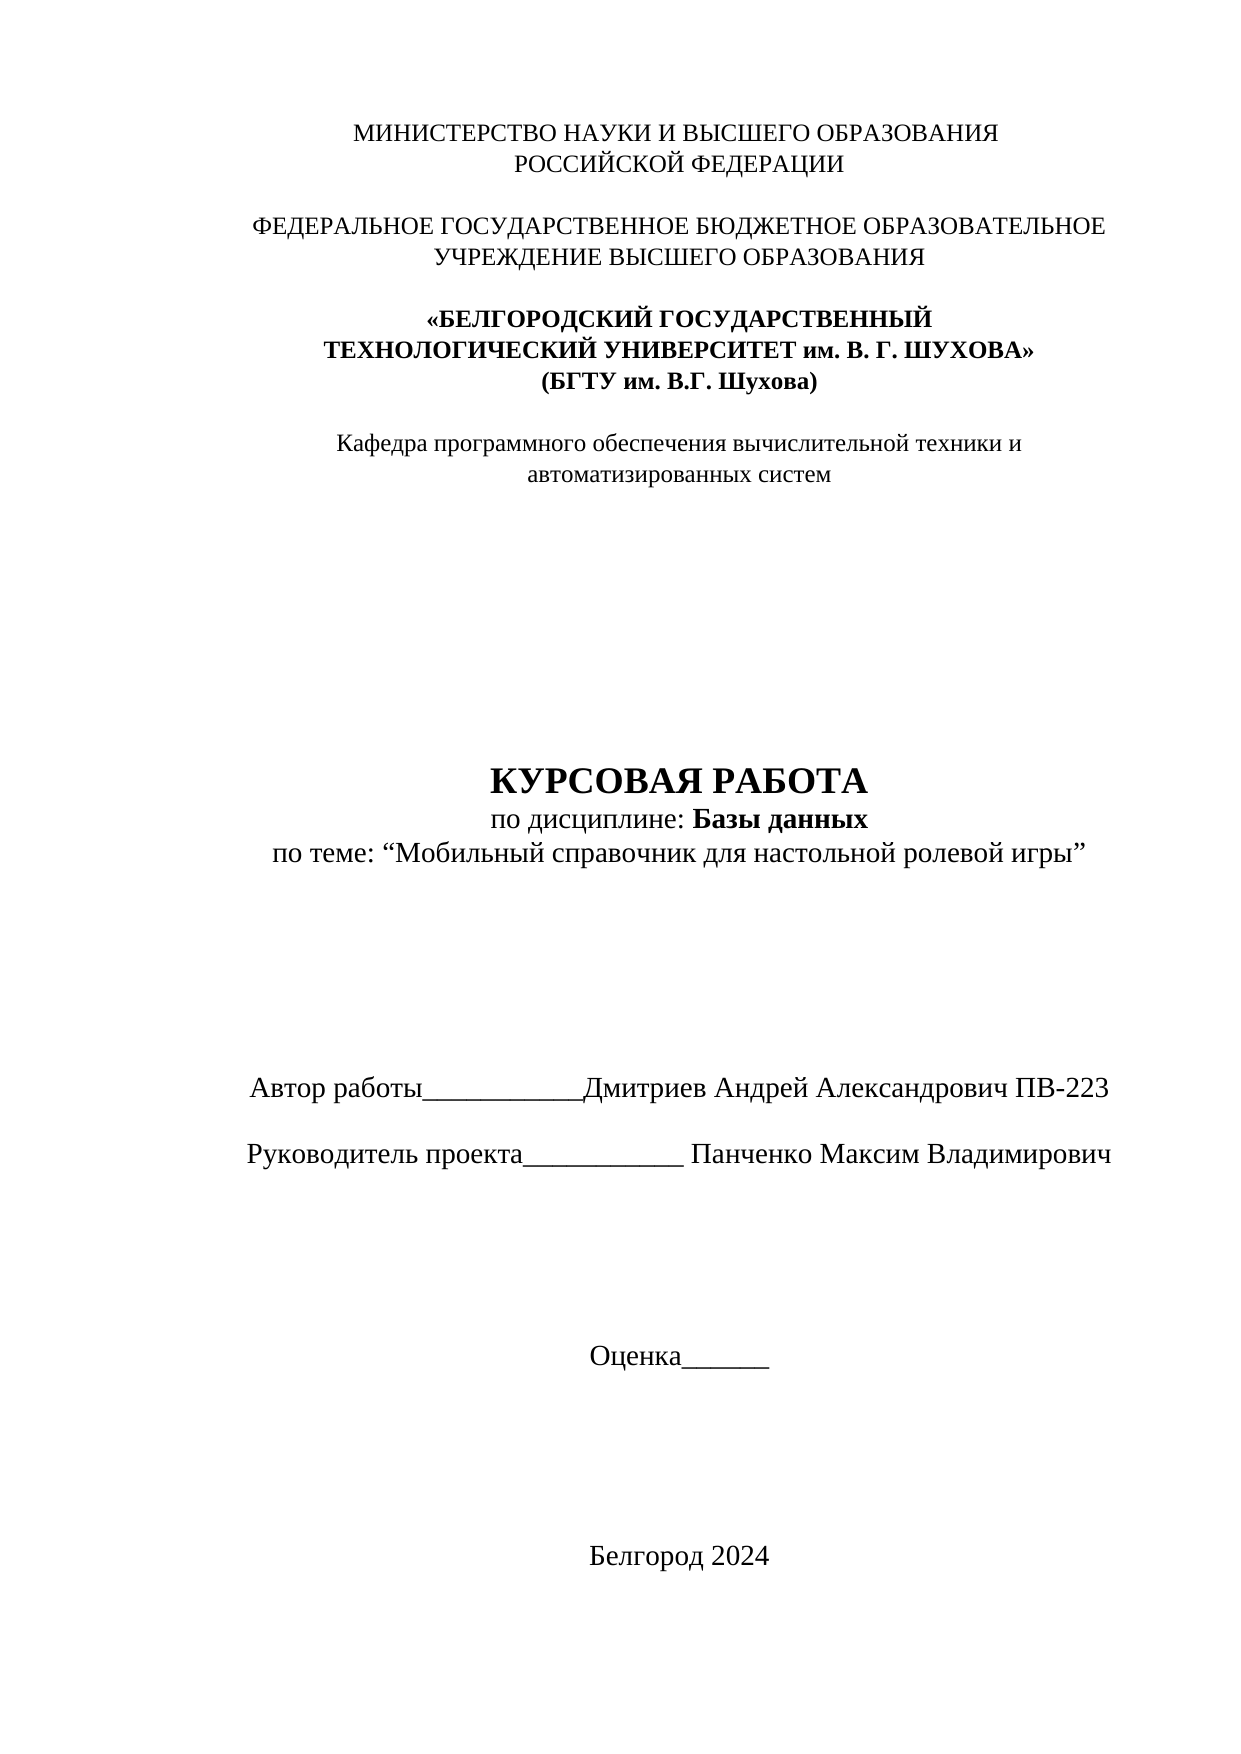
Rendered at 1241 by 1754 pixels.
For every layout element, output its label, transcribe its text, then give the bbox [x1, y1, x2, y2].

text «БЕЛГОРОДСКИЙ ГОСУДАРСТВЕННЫЙ [177, 304, 1181, 333]
text Руководитель проекта___________ Панченко Максим Владимирович [177, 1137, 1181, 1170]
text Оценка______ [177, 1338, 1181, 1371]
text МИНИСТЕРСТВО НАУКИ И ВЫСШЕГО ОБРАЗОВАНИЯ РОССИЙСКОЙ ФЕДЕРАЦИИ [177, 118, 1181, 178]
text автоматизированных систем [177, 459, 1181, 488]
text Автор работы___________Дмитриев Андрей Александрович ПВ-223 [177, 1070, 1181, 1103]
text ТЕХНОЛОГИЧЕСКИЙ УНИВЕРСИТЕТ им. В. Г. ШУХОВА» [177, 335, 1181, 364]
text по дисциплине: Базы данных [177, 802, 1181, 835]
text КУРСОВАЯ РАБОТА [177, 758, 1181, 802]
text Кафедра программного обеспечения вычислительной техники и [177, 428, 1181, 457]
text (БГТУ им. В.Г. Шухова) [177, 366, 1181, 395]
text по теме: “Мобильный справочник для настольной ролевой игры” [177, 835, 1181, 869]
text ФЕДЕРАЛЬНОЕ ГОСУДАРСТВЕННОЕ БЮДЖЕТНОЕ ОБРАЗОВАТЕЛЬНОЕ УЧРЕЖДЕНИЕ ВЫСШЕГО ОБРАЗОВАНИЯ [177, 211, 1181, 271]
text Белгород 2024 [177, 1538, 1181, 1572]
